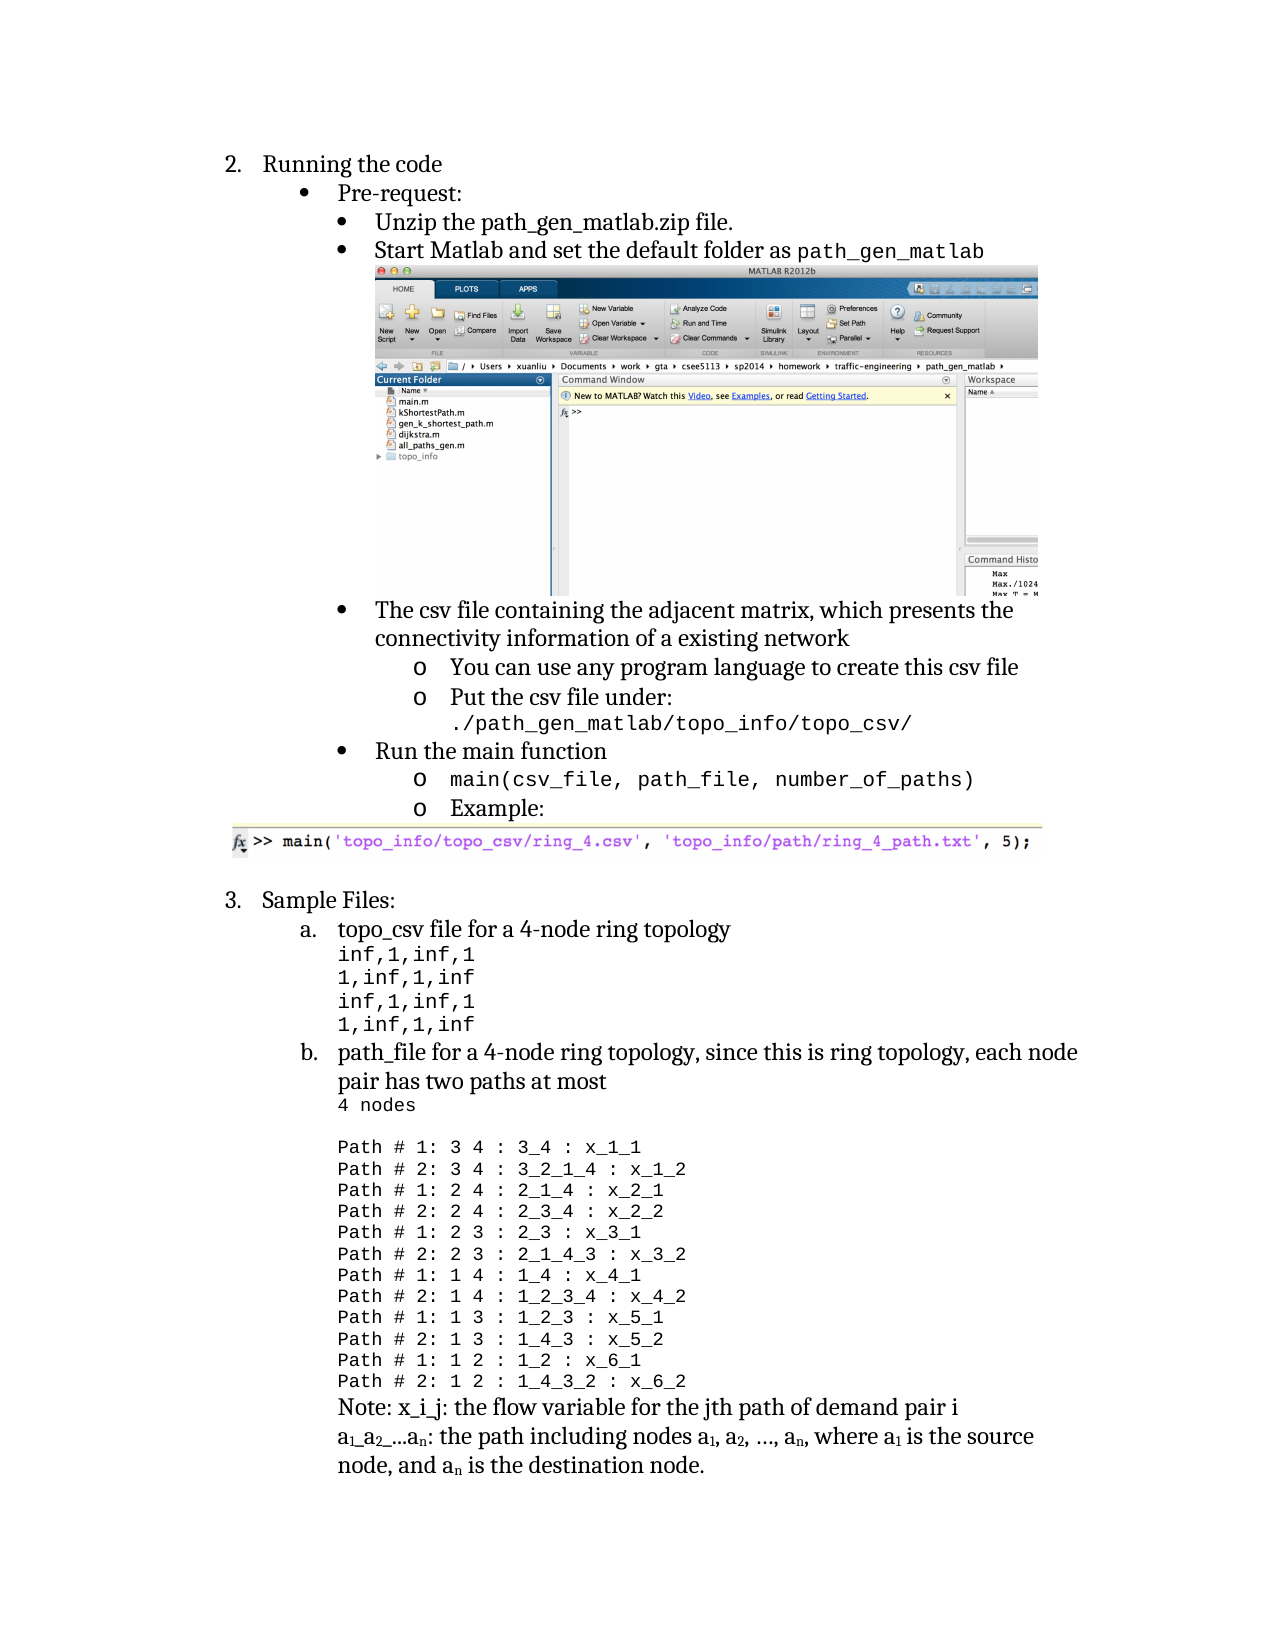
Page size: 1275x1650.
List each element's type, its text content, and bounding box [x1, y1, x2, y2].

list Put the csv file under: ./path_gen_matlab/topo_info/topo_csv/ [412, 683, 1087, 737]
list 4 nodes [337, 1096, 1087, 1117]
list Unzip the path_gen_matlab.zip file. [337, 207, 1087, 236]
list Path # 2: 1 4 : 1_2_3_4 : x_4_2 [337, 1287, 1087, 1308]
picture [232, 823, 1043, 858]
list Path # 2: 2 4 : 2_3_4 : x_2_2 [337, 1202, 1087, 1223]
list Path # 1: 2 3 : 2_3 : x_3_1 [337, 1223, 1087, 1244]
list path_file for a 4-node ring topology, since this is ring topology, each node pair has two paths at most [300, 1038, 1087, 1096]
text a1_a2_...an: the path including nodes a1, a2, …, an, where a1 is the source node, and an is the destination node. [337, 1422, 1087, 1479]
list main(csv_file, path_file, number_of_paths) [412, 766, 1087, 794]
list 1,inf,1,inf [337, 967, 1087, 991]
list The csv file containing the adjacent matrix, which presents the connectivity information of a existing network [337, 596, 1087, 653]
list Sample Files: [225, 886, 1087, 915]
list Path # 2: 2 3 : 2_1_4_3 : x_3_2 [337, 1244, 1087, 1266]
picture [375, 265, 1038, 596]
list Path # 2: 1 3 : 1_4_3 : x_5_2 [337, 1329, 1087, 1351]
list Pre-request: [300, 179, 1087, 207]
list Path # 2: 1 2 : 1_4_3_2 : x_6_2 [337, 1372, 1087, 1393]
list Running the code [225, 150, 1087, 179]
list 1,inf,1,inf [337, 1014, 1087, 1038]
list Path # 1: 2 4 : 2_1_4 : x_2_1 [337, 1181, 1087, 1202]
list Path # 1: 3 4 : 3_4 : x_1_1 [337, 1138, 1087, 1159]
list Path # 1: 1 2 : 1_2 : x_6_1 [337, 1351, 1087, 1372]
list Path # 2: 3 4 : 3_2_1_4 : x_1_2 [337, 1159, 1087, 1181]
list inf,1,inf,1 [337, 991, 1087, 1014]
list inf,1,inf,1 [337, 943, 1087, 967]
text Note: x_i_j: the flow variable for the jth path of demand pair i [187, 1393, 1087, 1422]
list Path # 1: 1 3 : 1_2_3 : x_5_1 [337, 1308, 1087, 1329]
list Run the main function [337, 737, 1087, 766]
list You can use any program language to create this csv file [412, 653, 1087, 683]
list Path # 1: 1 4 : 1_4 : x_4_1 [337, 1266, 1087, 1287]
list Example: [412, 794, 1087, 824]
list topo_csv file for a 4-node ring topology [300, 915, 1087, 943]
list Start Matlab and set the default folder as path_gen_matlab [337, 236, 1087, 265]
